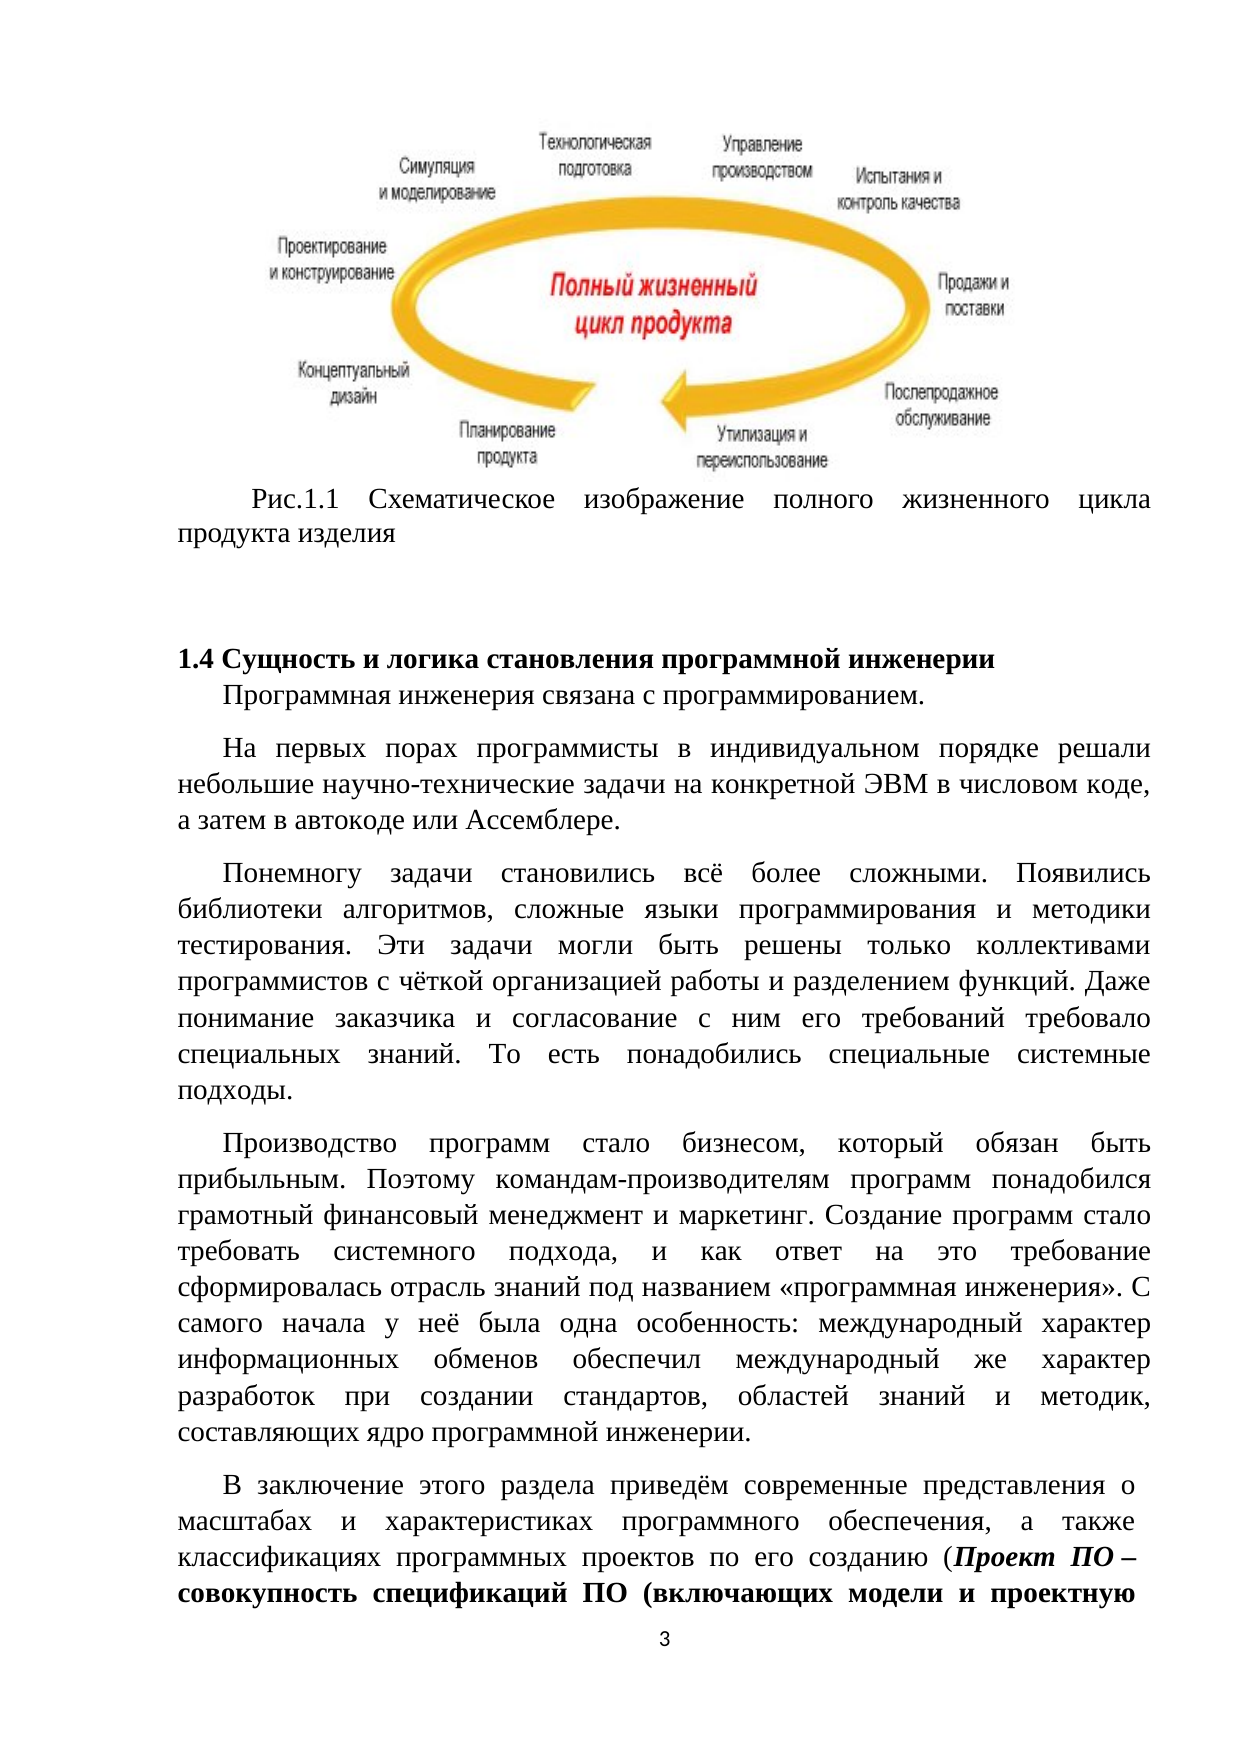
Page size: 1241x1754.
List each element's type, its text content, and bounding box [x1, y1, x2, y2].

subtitle 1.4 Сущность и логика становления программной инженерии [177, 641, 1152, 674]
text Понемногу задачи становились всё более сложными. Появились библиотеки алгоритмов, сложные языки программирования и методики тестирования. Эти задачи могли быть решены только коллективами программистов с чёткой организацией работы и разделением функций. Даже понимание заказчика и согласование с ним его требований требовало специальных знаний. То есть понадобились специальные системные подходы. [177, 855, 1152, 1106]
text Производство программ стало бизнесом, который обязан быть прибыльным. Поэтому командам-производителям программ понадобился грамотный финансовый менеджмент и маркетинг. Создание программ стало требовать системного подхода, и как ответ на это требование сформировалась отрасль знаний под названием «программная инженерия». С самого начала у неё была одна особенность: международный характер информационных обменов обеспечил международный же характер разработок при создании стандартов, областей знаний и методик, составляющих ядро программной инженерии. [177, 1125, 1152, 1447]
picture [264, 118, 1065, 482]
text На первых порах программисты в индивидуальном порядке решали небольшие научно-технические задачи на конкретной ЭВМ в числовом коде, а затем в автокоде или Ассемблере. [177, 730, 1152, 836]
text Программная инженерия связана с программированием. [177, 677, 1152, 711]
text Рис.1.1 Схематическое изображение полного жизненного цикла продукта изделия [177, 481, 1152, 548]
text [177, 1467, 1136, 1609]
